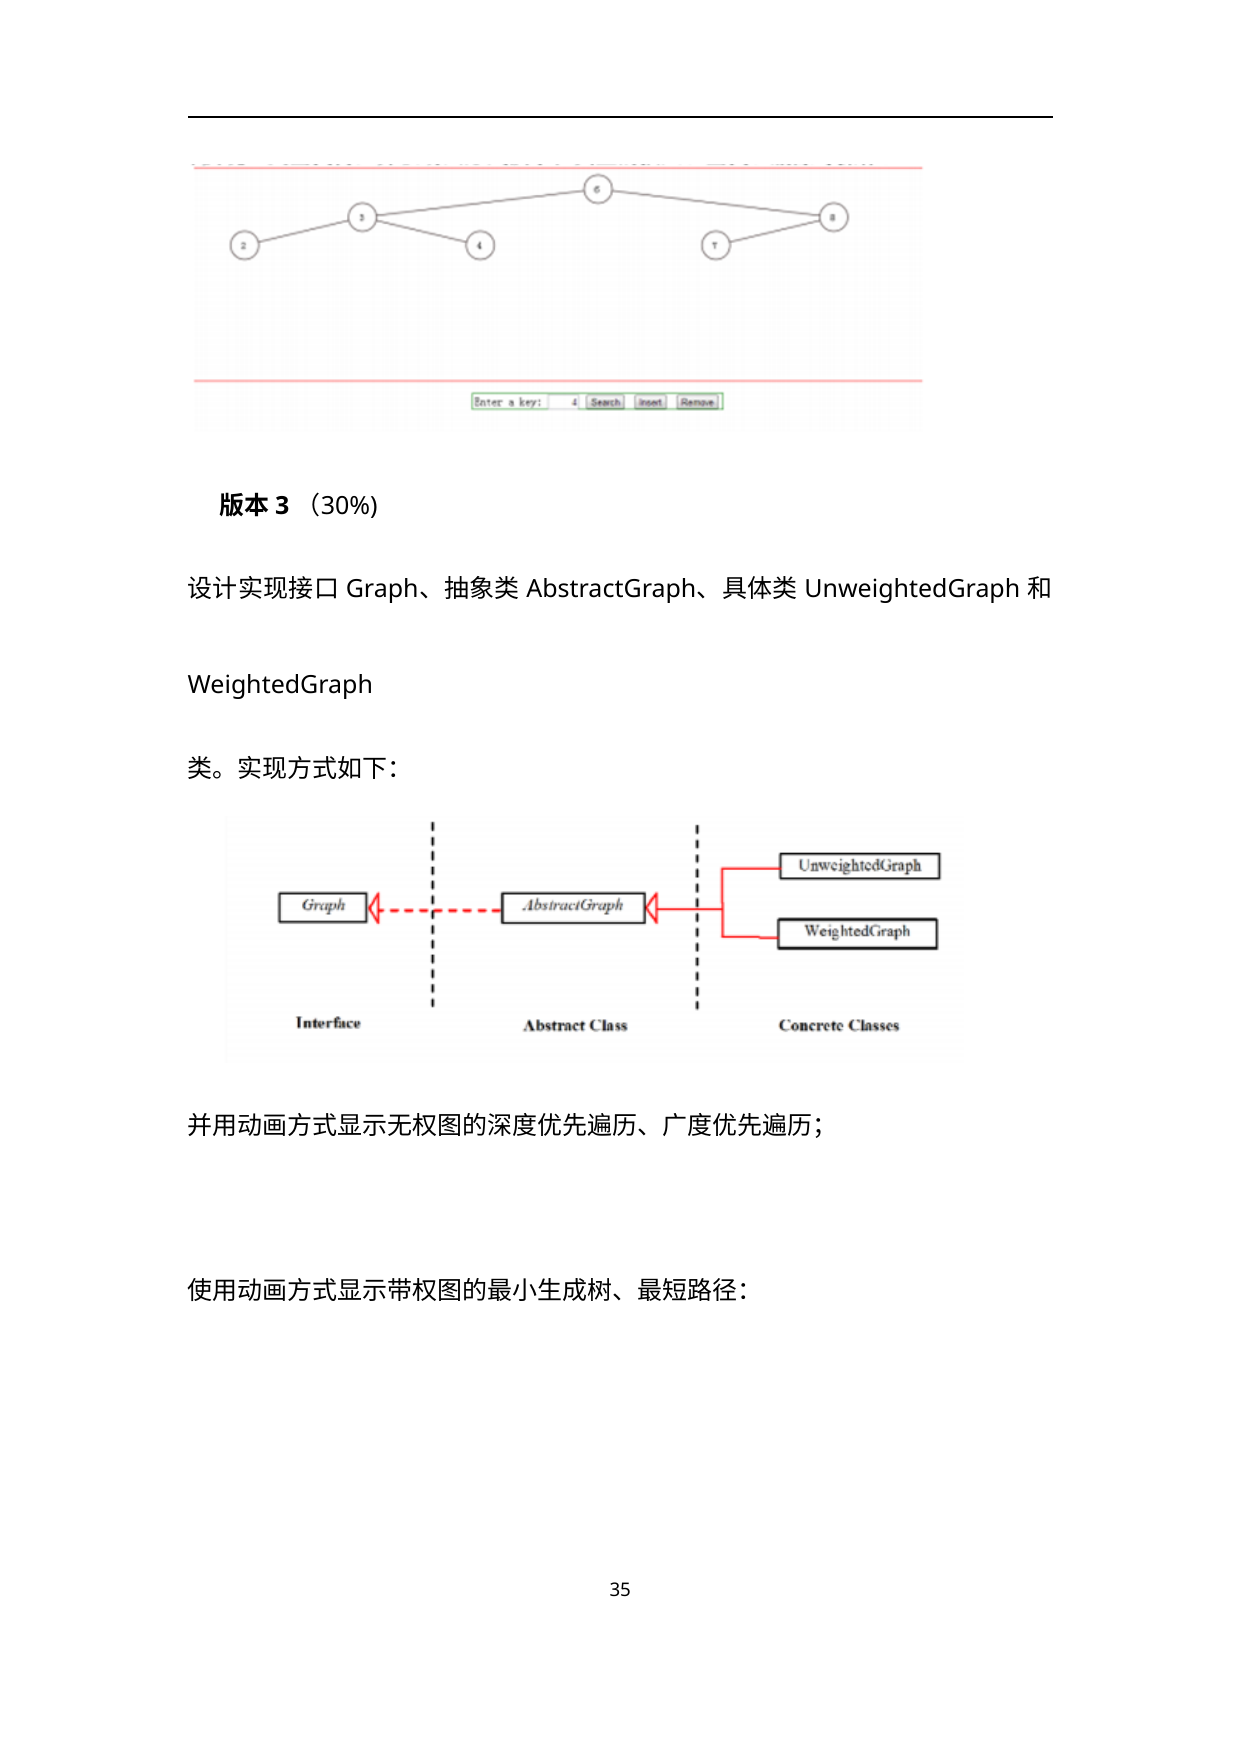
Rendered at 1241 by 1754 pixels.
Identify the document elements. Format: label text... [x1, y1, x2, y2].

text 类。实现方式如下： [187, 734, 1053, 799]
text 版本 3 （30%) [187, 471, 1053, 536]
text 并用动画方式显示无权图的深度优先遍历、广度优先遍历； [187, 1091, 1053, 1156]
picture [187, 816, 1053, 1063]
text 设计实现接口 Graph、抽象类 AbstractGraph、具体类 UnweightedGraph 和 WeightedGraph [187, 554, 1053, 717]
picture [187, 164, 955, 432]
text 使用动画方式显示带权图的最小生成树、最短路径： [187, 1256, 1053, 1321]
